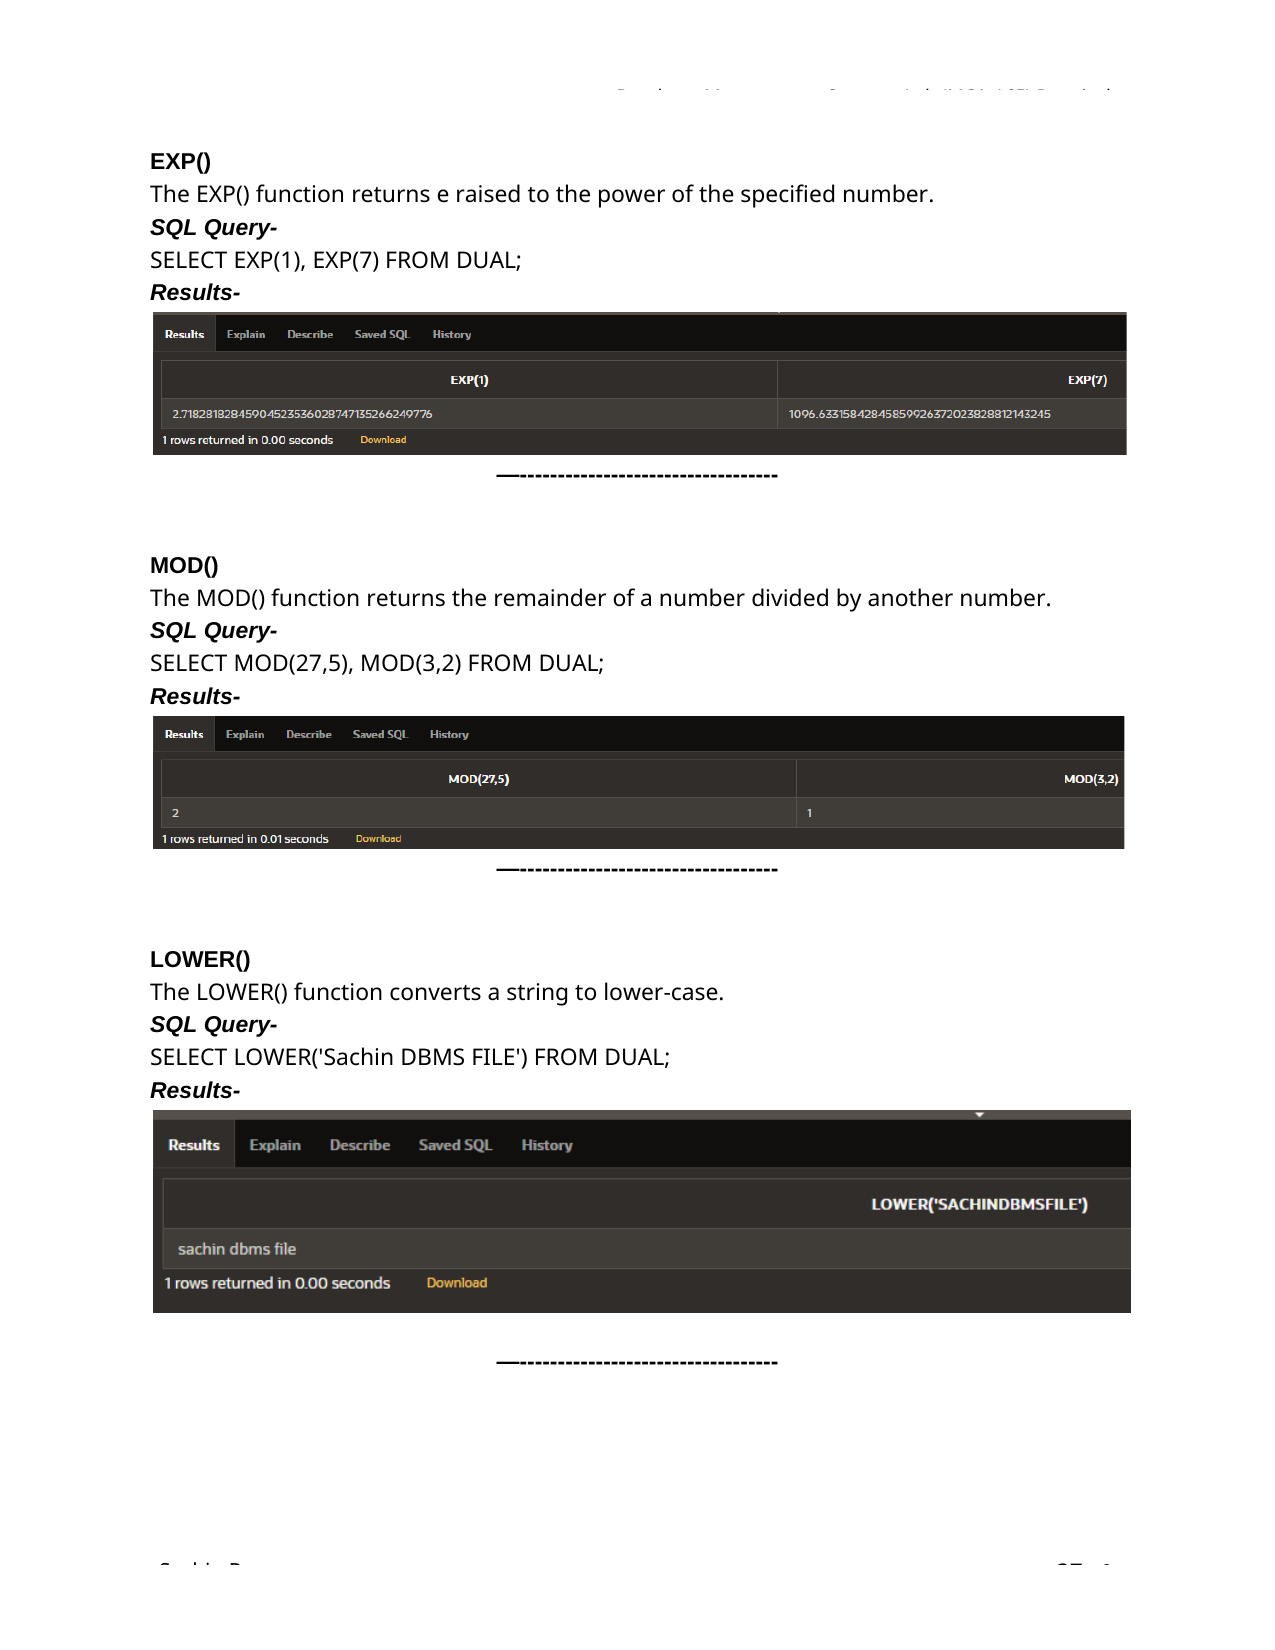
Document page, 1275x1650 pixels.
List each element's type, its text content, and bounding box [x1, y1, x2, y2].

text Results- [150, 279, 1171, 306]
text The MOD() function returns the remainder of a number divided by another number. [150, 582, 1171, 613]
picture [153, 1110, 1131, 1313]
text SELECT LOWER('Sachin DBMS FILE') FROM DUAL; [150, 1041, 1171, 1073]
subtitle —---------------------------------- [223, 1348, 1053, 1374]
text SQL Query- [150, 1011, 1171, 1037]
text MOD() [150, 552, 1171, 578]
picture [153, 716, 1125, 849]
text The EXP() function returns e raised to the power of the specified number. [150, 178, 1171, 210]
text Results- [150, 1077, 1171, 1103]
text LOWER() [150, 946, 1171, 972]
text SELECT MOD(27,5), MOD(3,2) FROM DUAL; [150, 647, 1171, 679]
text SELECT EXP(1), EXP(7) FROM DUAL; [150, 244, 1171, 275]
text The LOWER() function converts a string to lower-case. [150, 976, 1171, 1007]
text Results- [150, 683, 1171, 709]
subtitle —---------------------------------- [223, 455, 1053, 487]
text SQL Query- [150, 617, 1171, 643]
text SQL Query- [150, 214, 1171, 240]
picture [153, 312, 1127, 455]
text EXP() [150, 148, 1171, 174]
subtitle —---------------------------------- [223, 849, 1053, 881]
